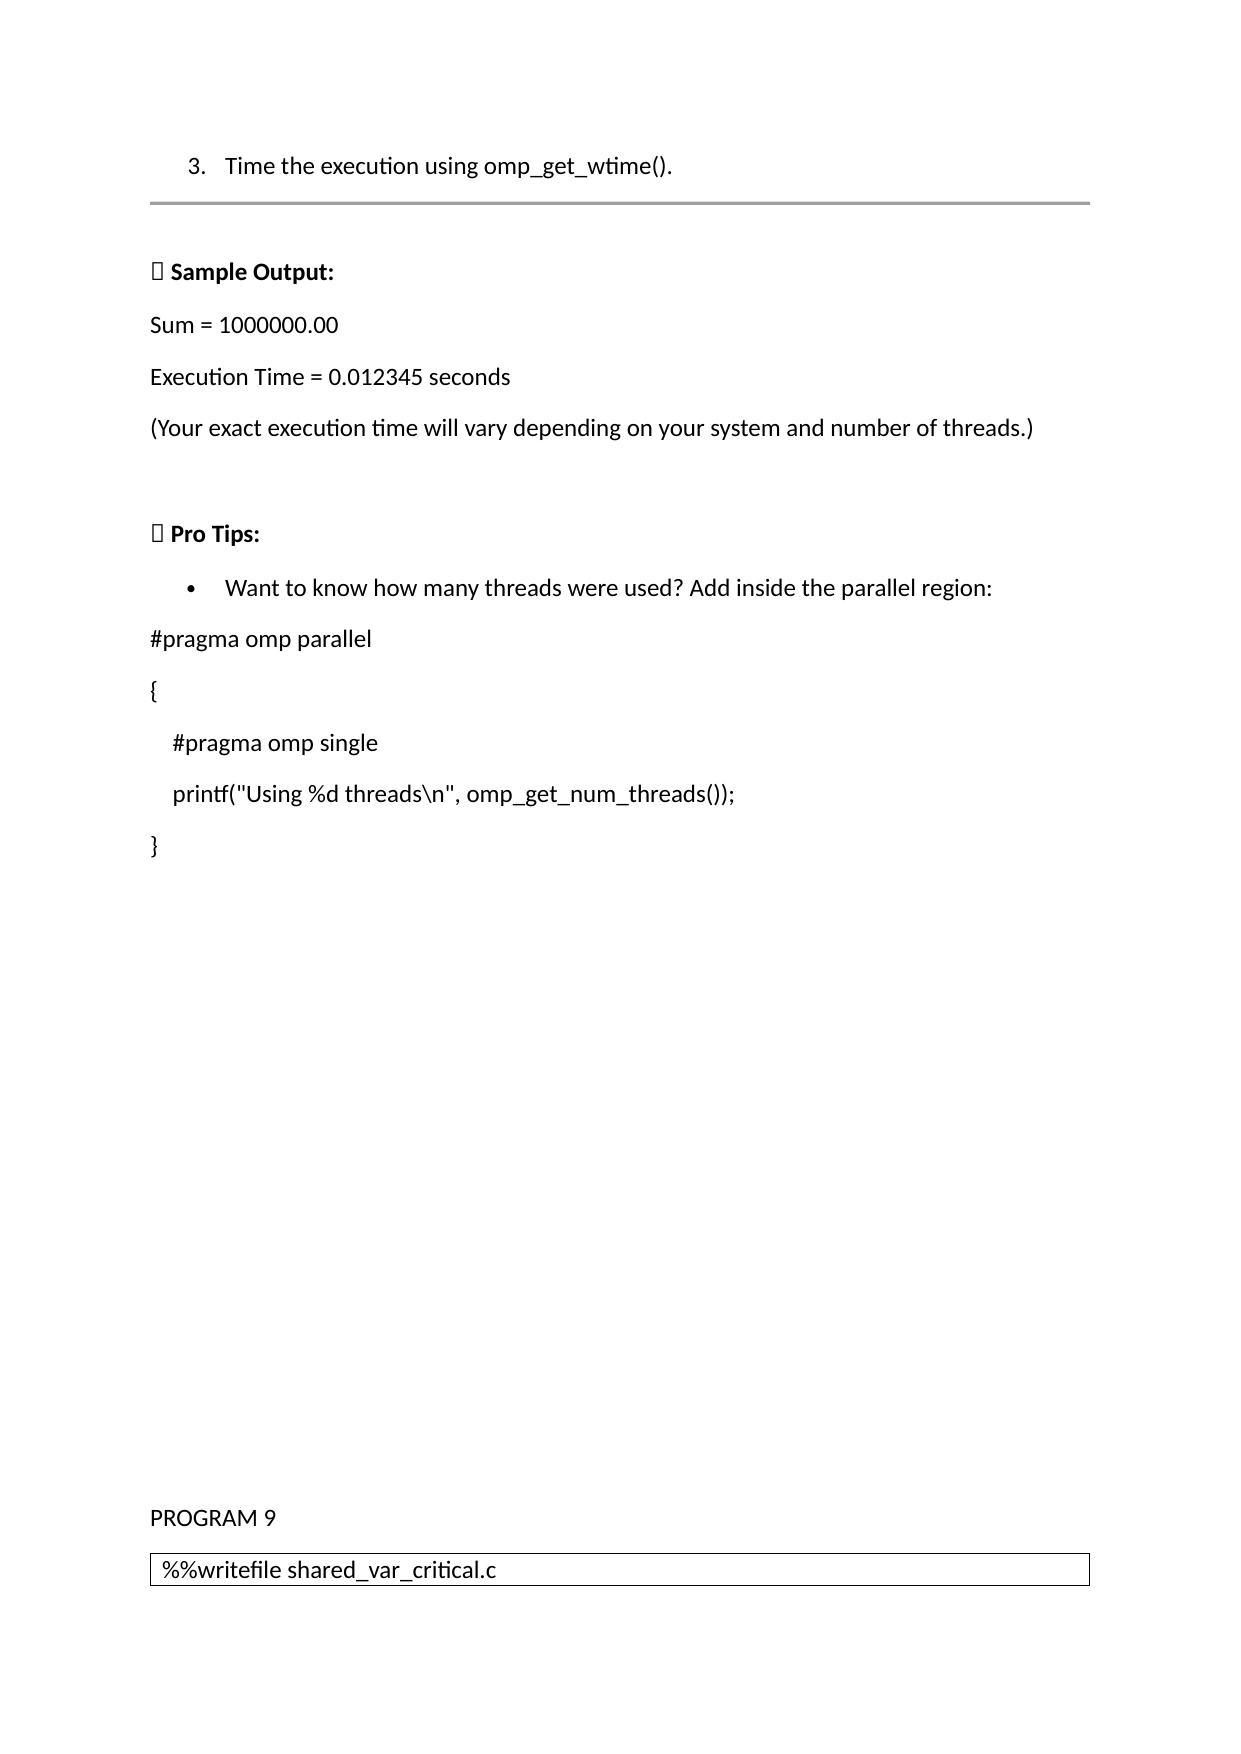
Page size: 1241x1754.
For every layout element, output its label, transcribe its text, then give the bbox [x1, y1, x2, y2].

text 💡 Pro Tips: [150, 516, 1090, 550]
text PROGRAM 9 [150, 1502, 1090, 1532]
text (Your exact execution time will vary depending on your system and number of threads.) [150, 412, 1090, 443]
text ✅ Sample Output: [150, 253, 1090, 287]
list Time the execution using omp_get_wtime(). [187, 150, 1090, 181]
text #pragma omp parallel [150, 623, 1090, 654]
text { [150, 675, 1090, 706]
text } [150, 830, 1090, 861]
text Sum = 1000000.00 [150, 309, 1090, 340]
list Want to know how many threads were used? Add inside the parallel region: [187, 572, 1090, 602]
text printf("Using %d threads\n", omp_get_num_threads()); [150, 778, 1090, 809]
text Execution Time = 0.012345 seconds [150, 361, 1090, 391]
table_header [151, 1554, 1089, 1585]
text #pragma omp single [150, 727, 1090, 757]
